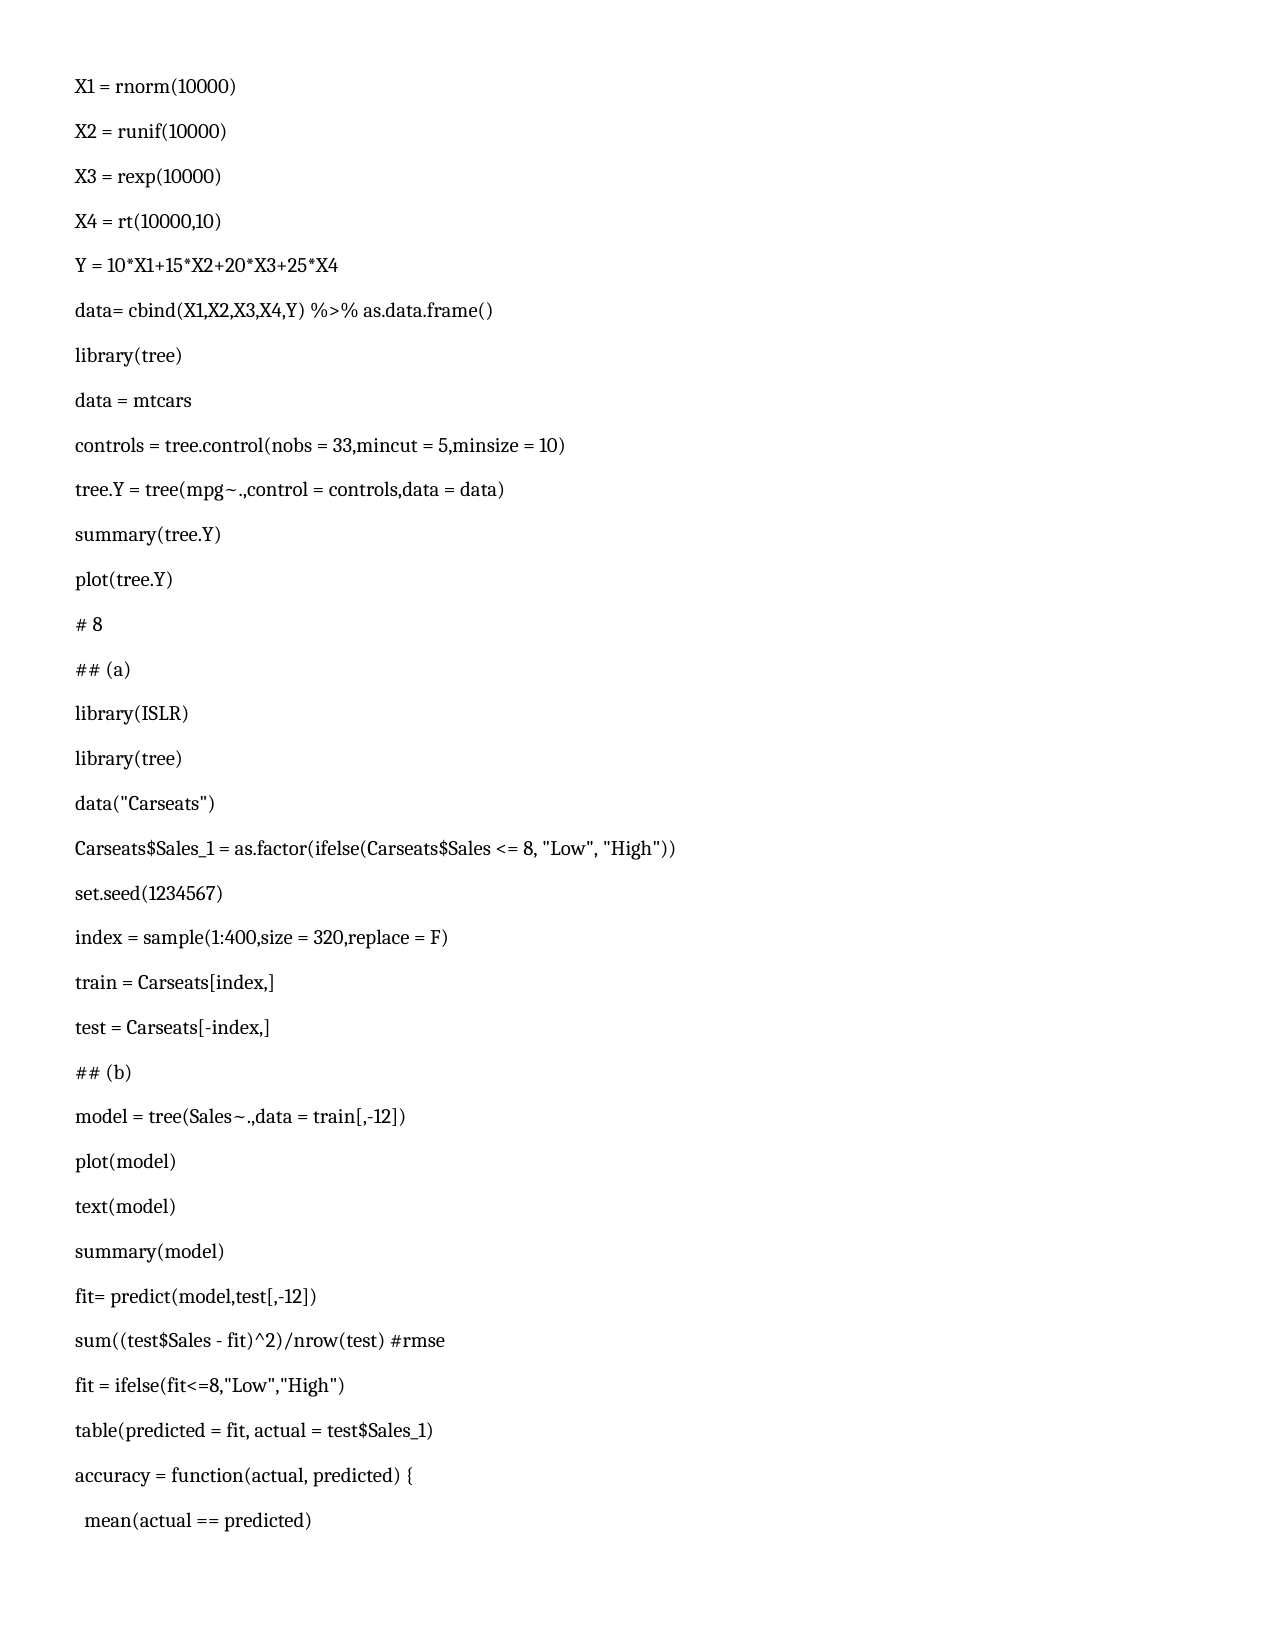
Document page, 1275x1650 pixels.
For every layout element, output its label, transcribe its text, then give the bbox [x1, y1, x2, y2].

text summary(model) [75, 1239, 1200, 1263]
text X3 = rexp(10000) [75, 164, 1200, 188]
text library(ISLR) [75, 702, 1200, 726]
text summary(tree.Y) [75, 523, 1200, 547]
text text(model) [75, 1195, 1200, 1219]
text Carseats$Sales_1 = as.factor(ifelse(Carseats$Sales <= 8, "Low", "High")) [75, 836, 1200, 860]
text table(predicted = fit, actual = test$Sales_1) [75, 1419, 1200, 1443]
text plot(model) [75, 1150, 1200, 1174]
text Y = 10*X1+15*X2+20*X3+25*X4 [75, 254, 1200, 278]
text controls = tree.control(nobs = 33,mincut = 5,minsize = 10) [75, 433, 1200, 457]
text set.seed(1234567) [75, 881, 1200, 905]
text library(tree) [75, 747, 1200, 771]
text ## (b) [75, 1060, 1200, 1084]
text library(tree) [75, 344, 1200, 368]
text test = Carseats[-index,] [75, 1016, 1200, 1039]
text # 8 [75, 612, 1200, 636]
text accuracy = function(actual, predicted) { [75, 1463, 1200, 1487]
text mean(actual == predicted) [75, 1508, 1200, 1532]
text index = sample(1:400,size = 320,replace = F) [75, 926, 1200, 950]
text X4 = rt(10000,10) [75, 209, 1200, 233]
text train = Carseats[index,] [75, 971, 1200, 995]
text sum((test$Sales - fit)^2)/nrow(test) #rmse [75, 1329, 1200, 1353]
text data("Carseats") [75, 792, 1200, 816]
text fit = ifelse(fit<=8,"Low","High") [75, 1374, 1200, 1398]
text data = mtcars [75, 388, 1200, 412]
text ## (a) [75, 657, 1200, 681]
text X2 = runif(10000) [75, 120, 1200, 144]
text X1 = rnorm(10000) [75, 75, 1200, 99]
text tree.Y = tree(mpg~.,control = controls,data = data) [75, 478, 1200, 502]
text plot(tree.Y) [75, 568, 1200, 592]
text fit= predict(model,test[,-12]) [75, 1284, 1200, 1308]
text model = tree(Sales~.,data = train[,-12]) [75, 1105, 1200, 1129]
text data= cbind(X1,X2,X3,X4,Y) %>% as.data.frame() [75, 299, 1200, 323]
